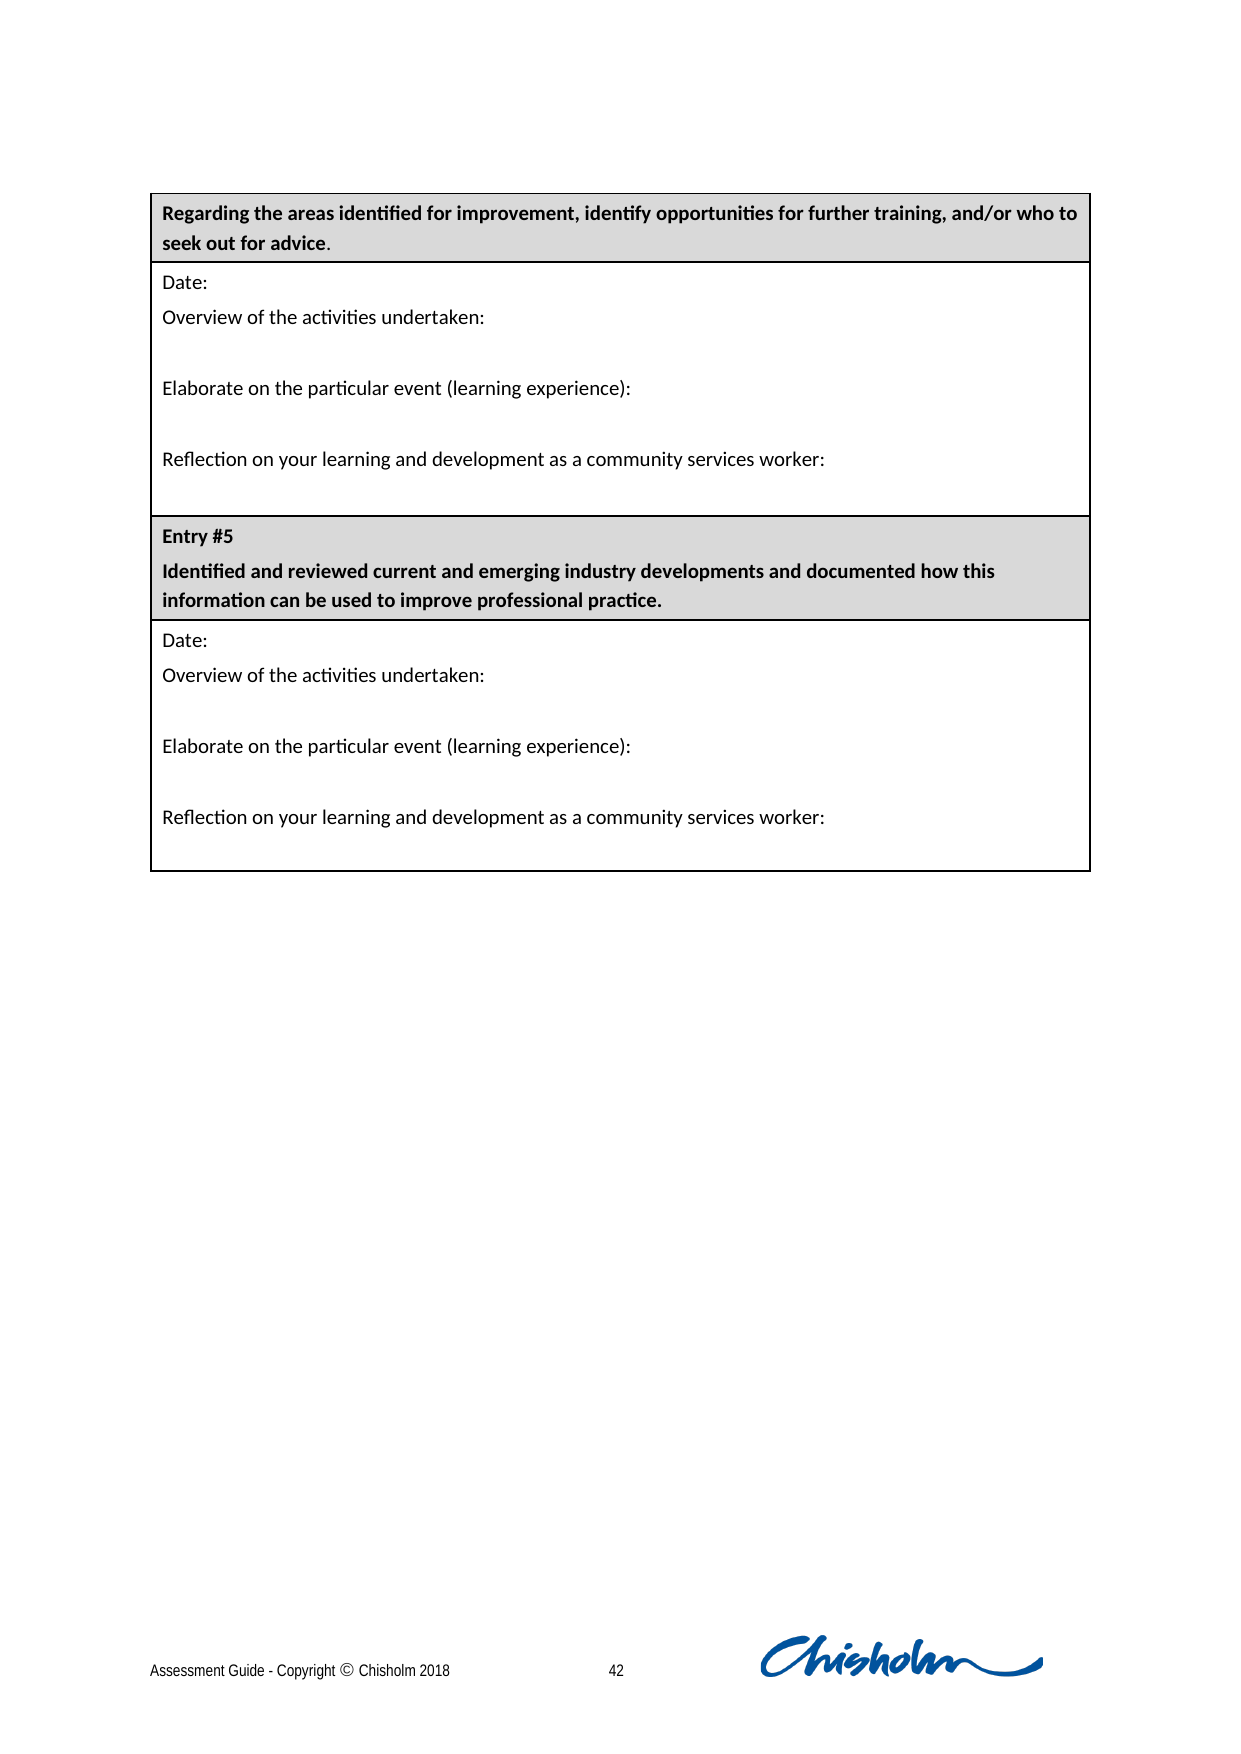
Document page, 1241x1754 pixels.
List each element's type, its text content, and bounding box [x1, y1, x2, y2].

table_cell Entry #5 Identified and reviewed current and emerging industry developments and documented how this information can be used to improve professional practice. [152, 517, 1089, 619]
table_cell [152, 194, 1089, 261]
